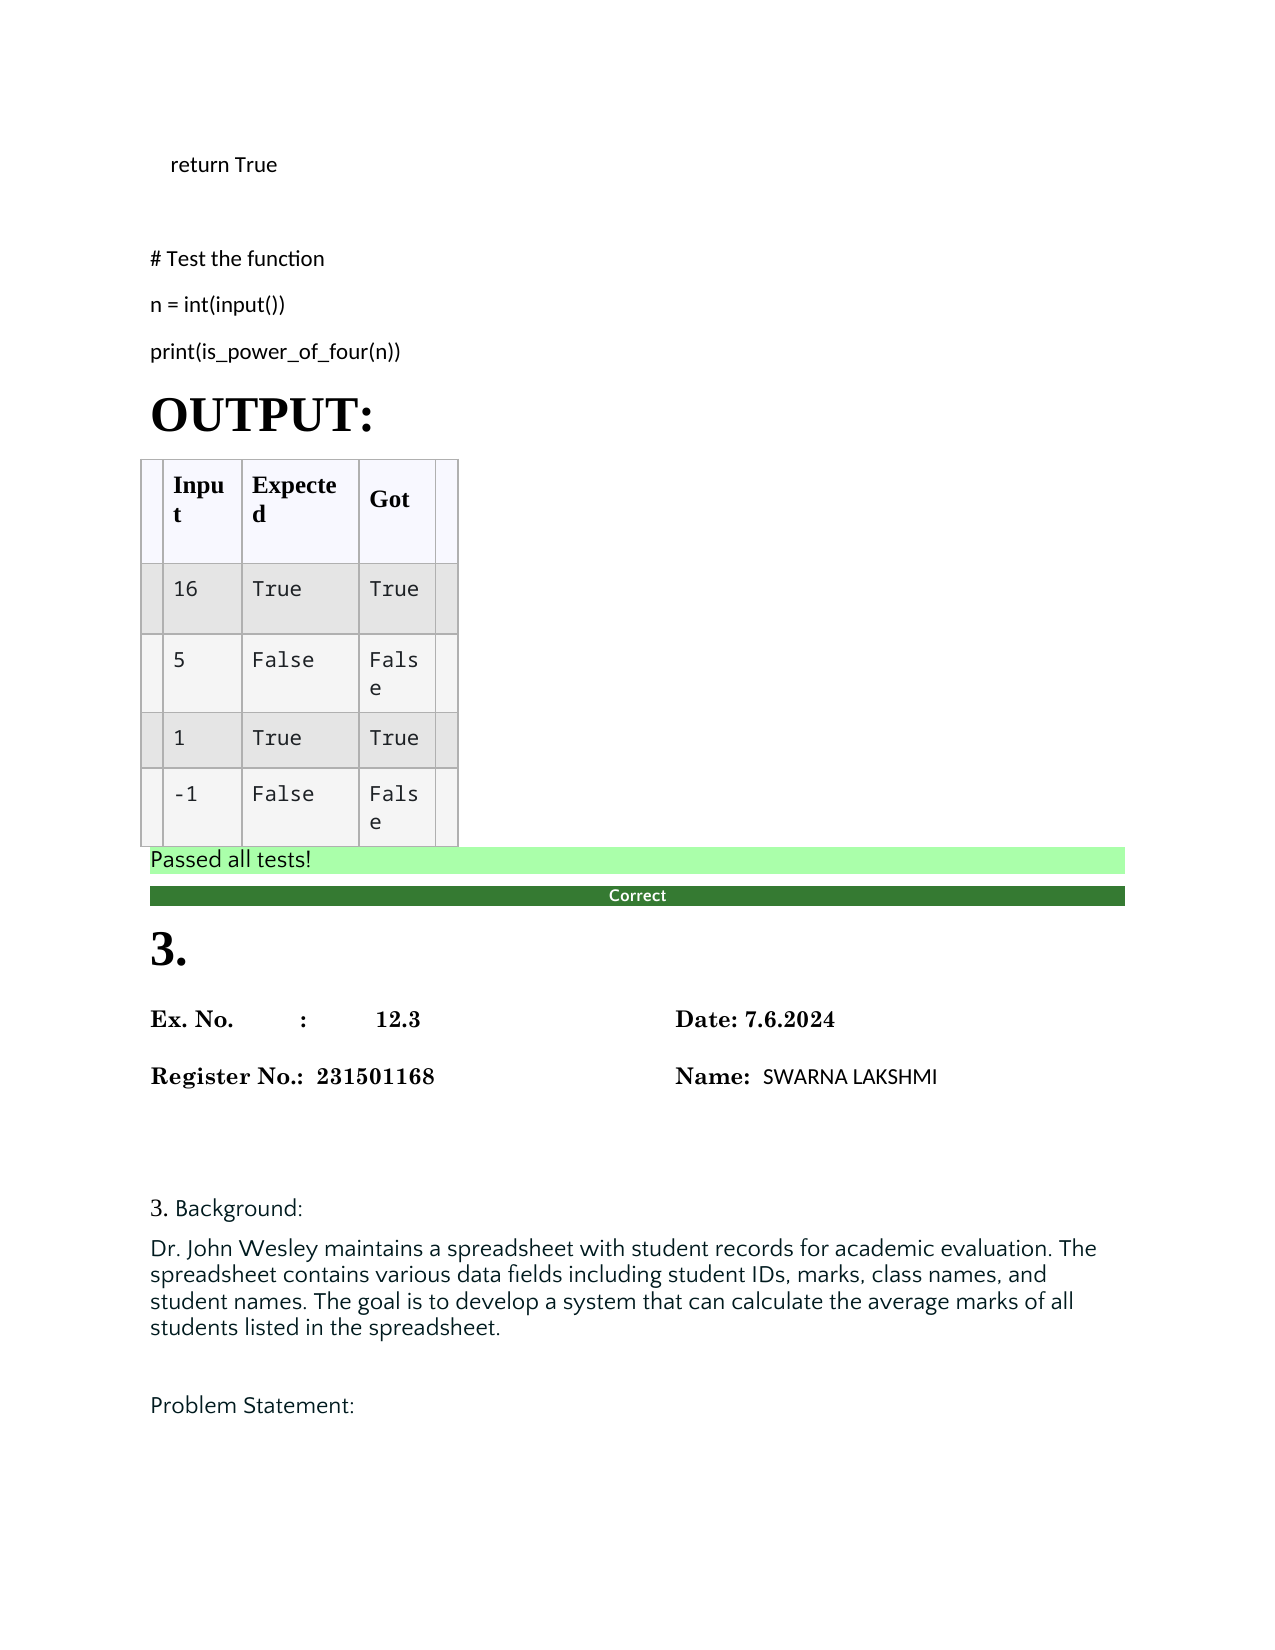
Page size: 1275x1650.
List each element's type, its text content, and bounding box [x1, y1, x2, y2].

text return True [150, 150, 1125, 178]
table_cell True [243, 713, 358, 767]
text Register No.: 231501168 Name: SWARNA LAKSHMI [150, 1062, 1125, 1090]
table_header [436, 460, 457, 563]
subtitle OUTPUT: [150, 384, 1125, 442]
table_header Got [360, 460, 435, 563]
text print(is_power_of_four(n)) [150, 337, 1125, 366]
table_header [142, 460, 162, 563]
table_cell True [243, 564, 358, 633]
table_cell False [243, 635, 358, 712]
table_cell [142, 635, 162, 712]
table_cell [142, 769, 162, 846]
text Correct [150, 886, 1125, 906]
text Passed all tests! [150, 847, 1125, 874]
table_cell False [360, 769, 435, 846]
table_cell [436, 635, 457, 712]
table_cell [142, 713, 162, 767]
text Ex. No. : 12.3 Date: 7.6.2024 [150, 1005, 1125, 1033]
table_cell -1 [164, 769, 241, 846]
text n = int(input()) [150, 291, 1125, 319]
subtitle 3. [150, 918, 1125, 976]
table_cell [142, 564, 162, 633]
table_cell False [243, 769, 358, 846]
text Dr. John Wesley maintains a spreadsheet with student records for academic evaluation. The spreadsheet contains various data fields including student IDs, marks, class names, and student names. The goal is to develop a system that can calculate the average marks of all students listed in the spreadsheet. [150, 1236, 1125, 1342]
table_cell [436, 713, 457, 767]
table_cell False [360, 635, 435, 712]
table_cell 16 [164, 564, 241, 633]
table_cell 1 [164, 713, 241, 767]
text # Test the function [150, 244, 1125, 272]
table_header Input [164, 460, 241, 563]
table_cell True [360, 713, 435, 767]
table_header Expected [243, 460, 358, 563]
text 3. Background: [150, 1193, 1125, 1223]
table_cell 5 [164, 635, 241, 712]
text Problem Statement: [150, 1393, 1125, 1420]
table_cell [436, 564, 457, 633]
table_cell [436, 769, 457, 846]
table_cell True [360, 564, 435, 633]
